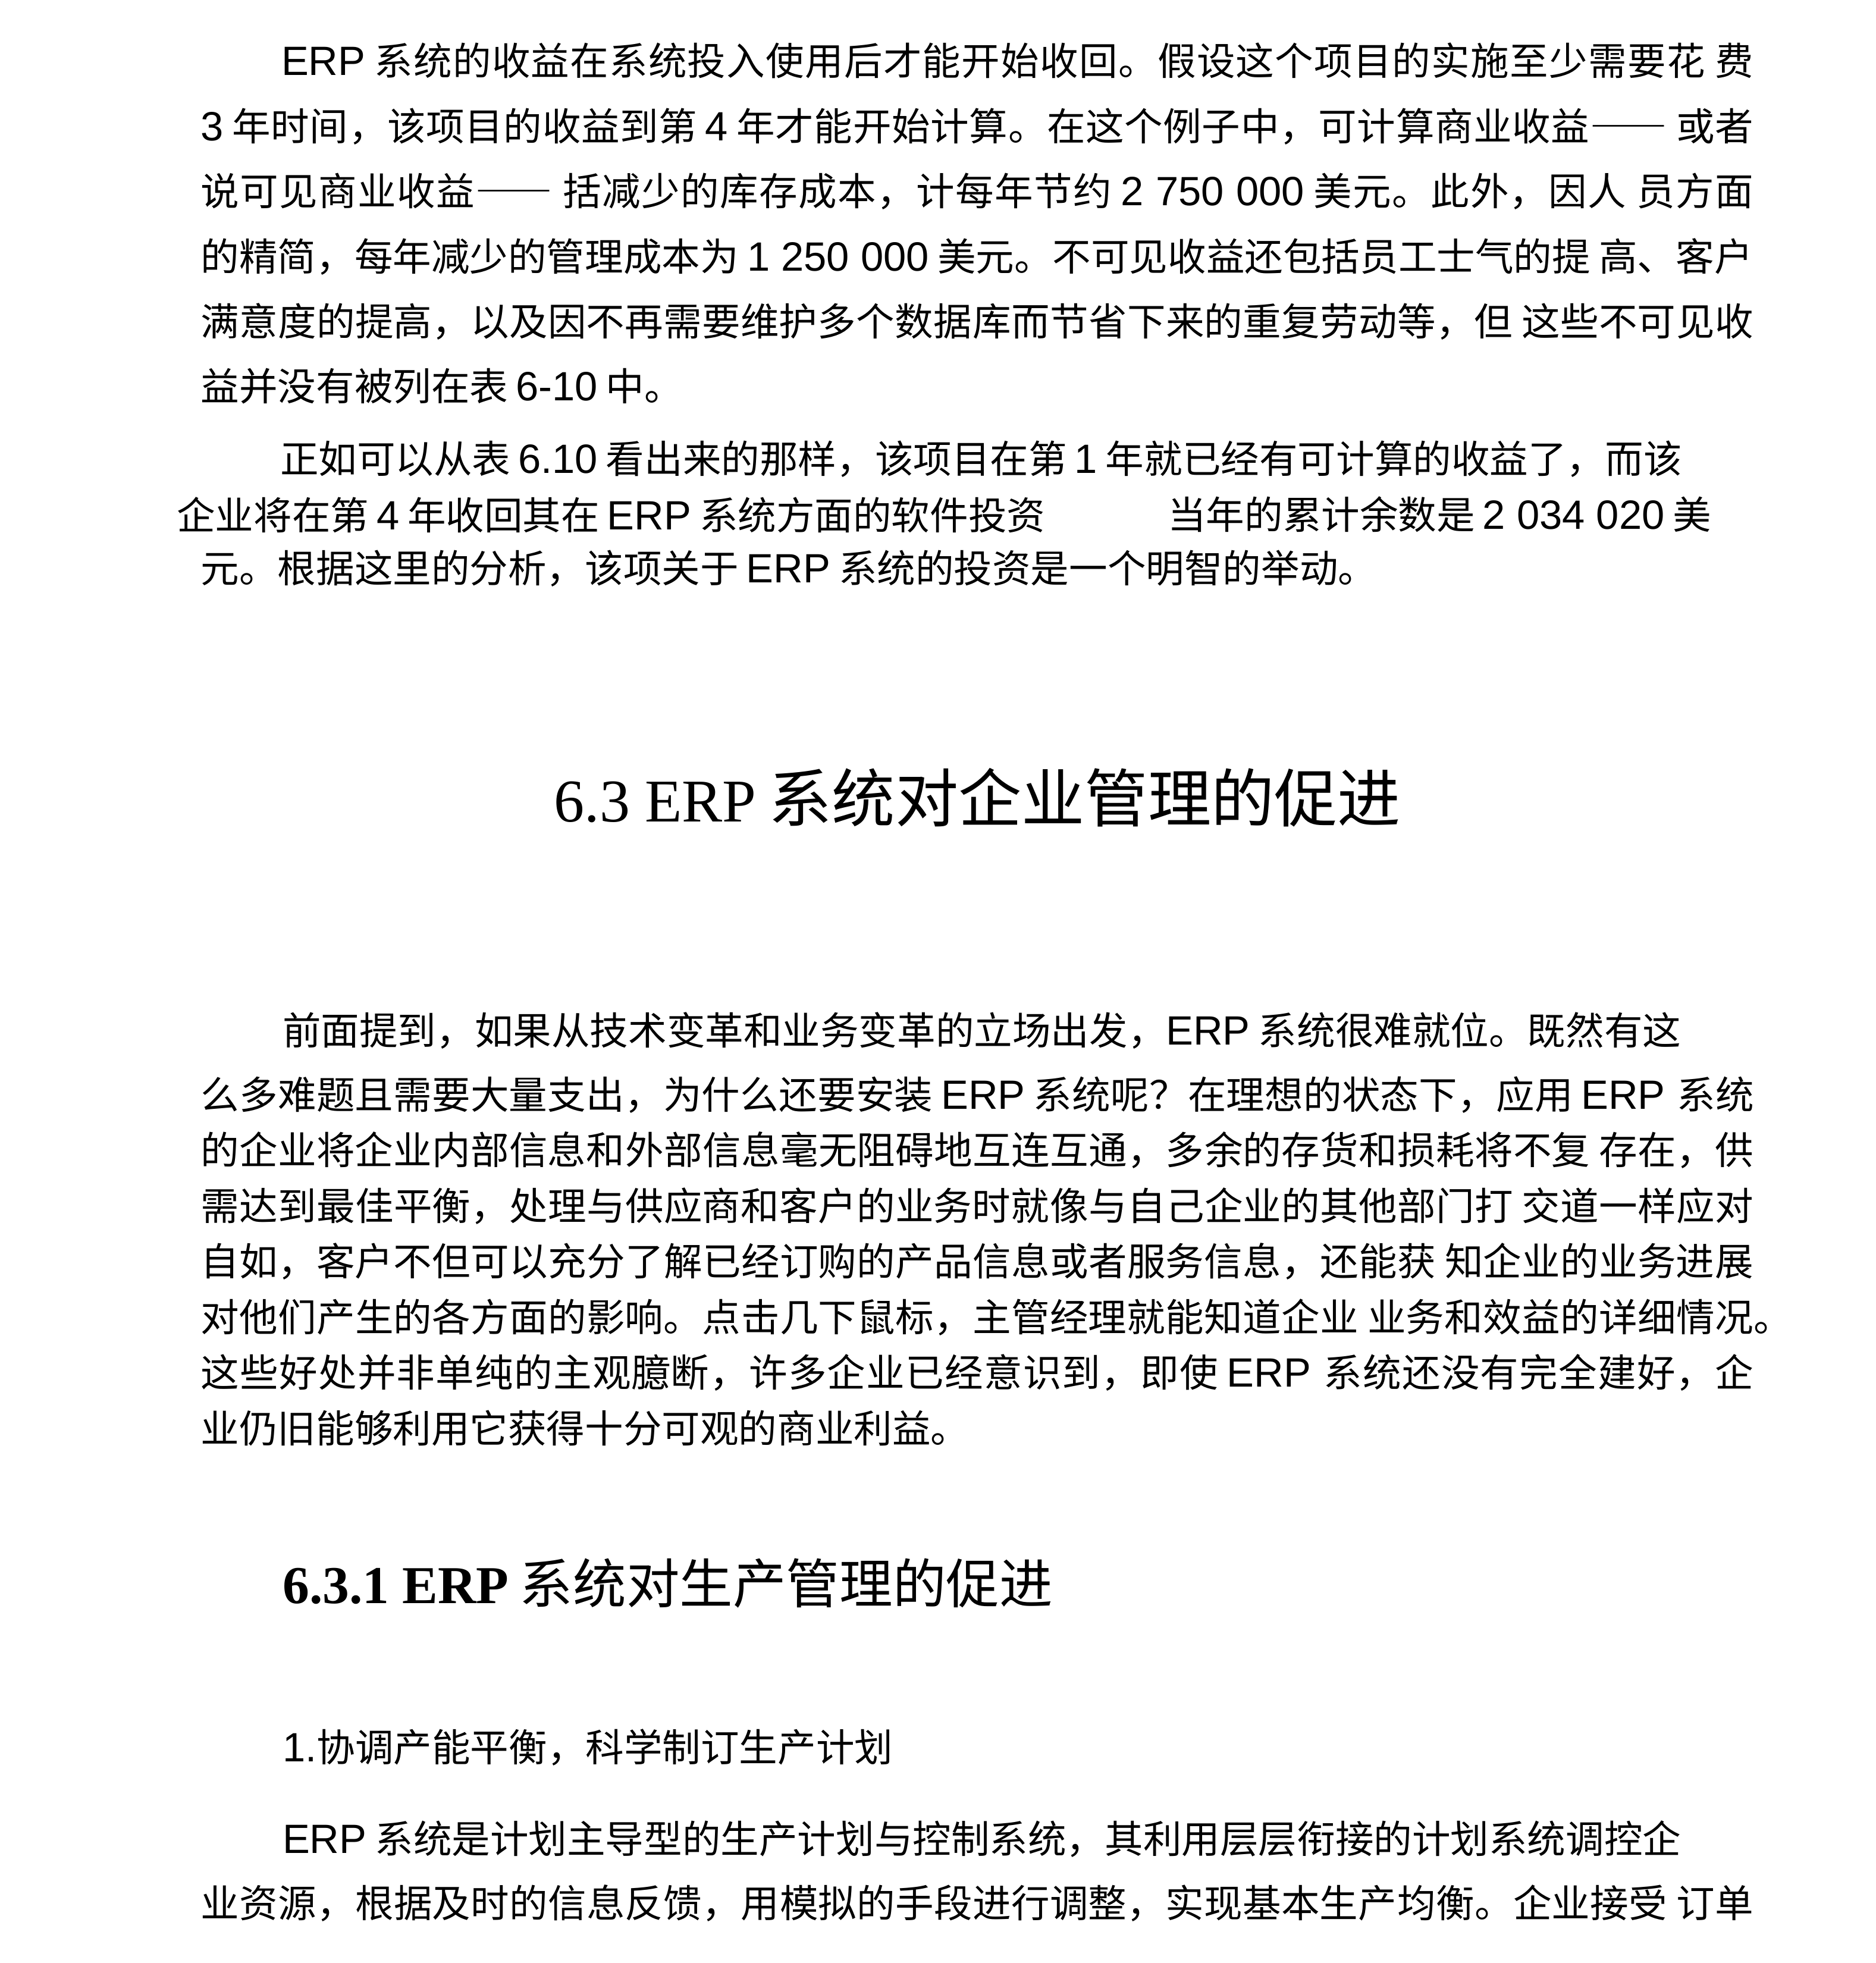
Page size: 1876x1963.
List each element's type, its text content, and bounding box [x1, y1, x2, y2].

text 么多难题且需要大量支出，为什么还要安装ERP系统呢？在理想的状态下，应用ERP 系统的企业将企业内部信息和外部信息毫无阻碍地互连互通，多余的存货和损耗将不复 存在，供需达到最佳平衡，处理与供应商和客户的业务时就像与自己企业的其他部门打 交道一样应对自如，客户不但可以充分了解已经订购的产品信息或者服务信息，还能获 知企业的业务进展对他们产生的各方面的影响。点击几下鼠标，主管经理就能知道企业 业务和效益的详细情况。这些好处并非单纯的主观臆断，许多企业已经意识到，即使ERP 系统还没有完全建好，企业仍旧能够利用它获得十分可观的商业利益。 [200, 1064, 1753, 1454]
text 元。根据这里的分析，该项关于ERP系统的投资是一个明智的举动。 [200, 538, 1753, 594]
text ERP系统的收益在系统投入使用后才能开始收回。假设这个项目的实施至少需要花 费3年时间，该项目的收益到第4年才能开始计算。在这个例子中，可计算商业收益—— 或者说可见商业收益—— 括减少的库存成本，计每年节约2 750 000美元。此外，因人 员方面的精简，每年减少的管理成本为1 250 000美元。不可见收益还包括员工士气的提 高、客户满意度的提高，以及因不再需要维护多个数据库而节省下来的重复劳动等，但 这些不可见收益并没有被列在表6-10中。 [200, 31, 1753, 412]
text 6.3 ERP系统对企业管理的促进 [200, 748, 1753, 840]
subtitle 6.3.1 ERP系统对生产管理的促进 [283, 1542, 1753, 1619]
text ERP系统是计划主导型的生产计划与控制系统，其利用层层衔接的计划系统调控企 [283, 1808, 1753, 1864]
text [200, 1873, 1753, 1928]
text 正如可以从表6.10看出来的那样，该项目在第1年就已经有可计算的收益了，而该 [280, 429, 1753, 484]
text 前面提到，如果从技术变革和业务变革的立场出发，ERP系统很难就位。既然有这 [283, 1000, 1753, 1055]
text 1.协调产能平衡，科学制订生产计划 [283, 1717, 1753, 1773]
